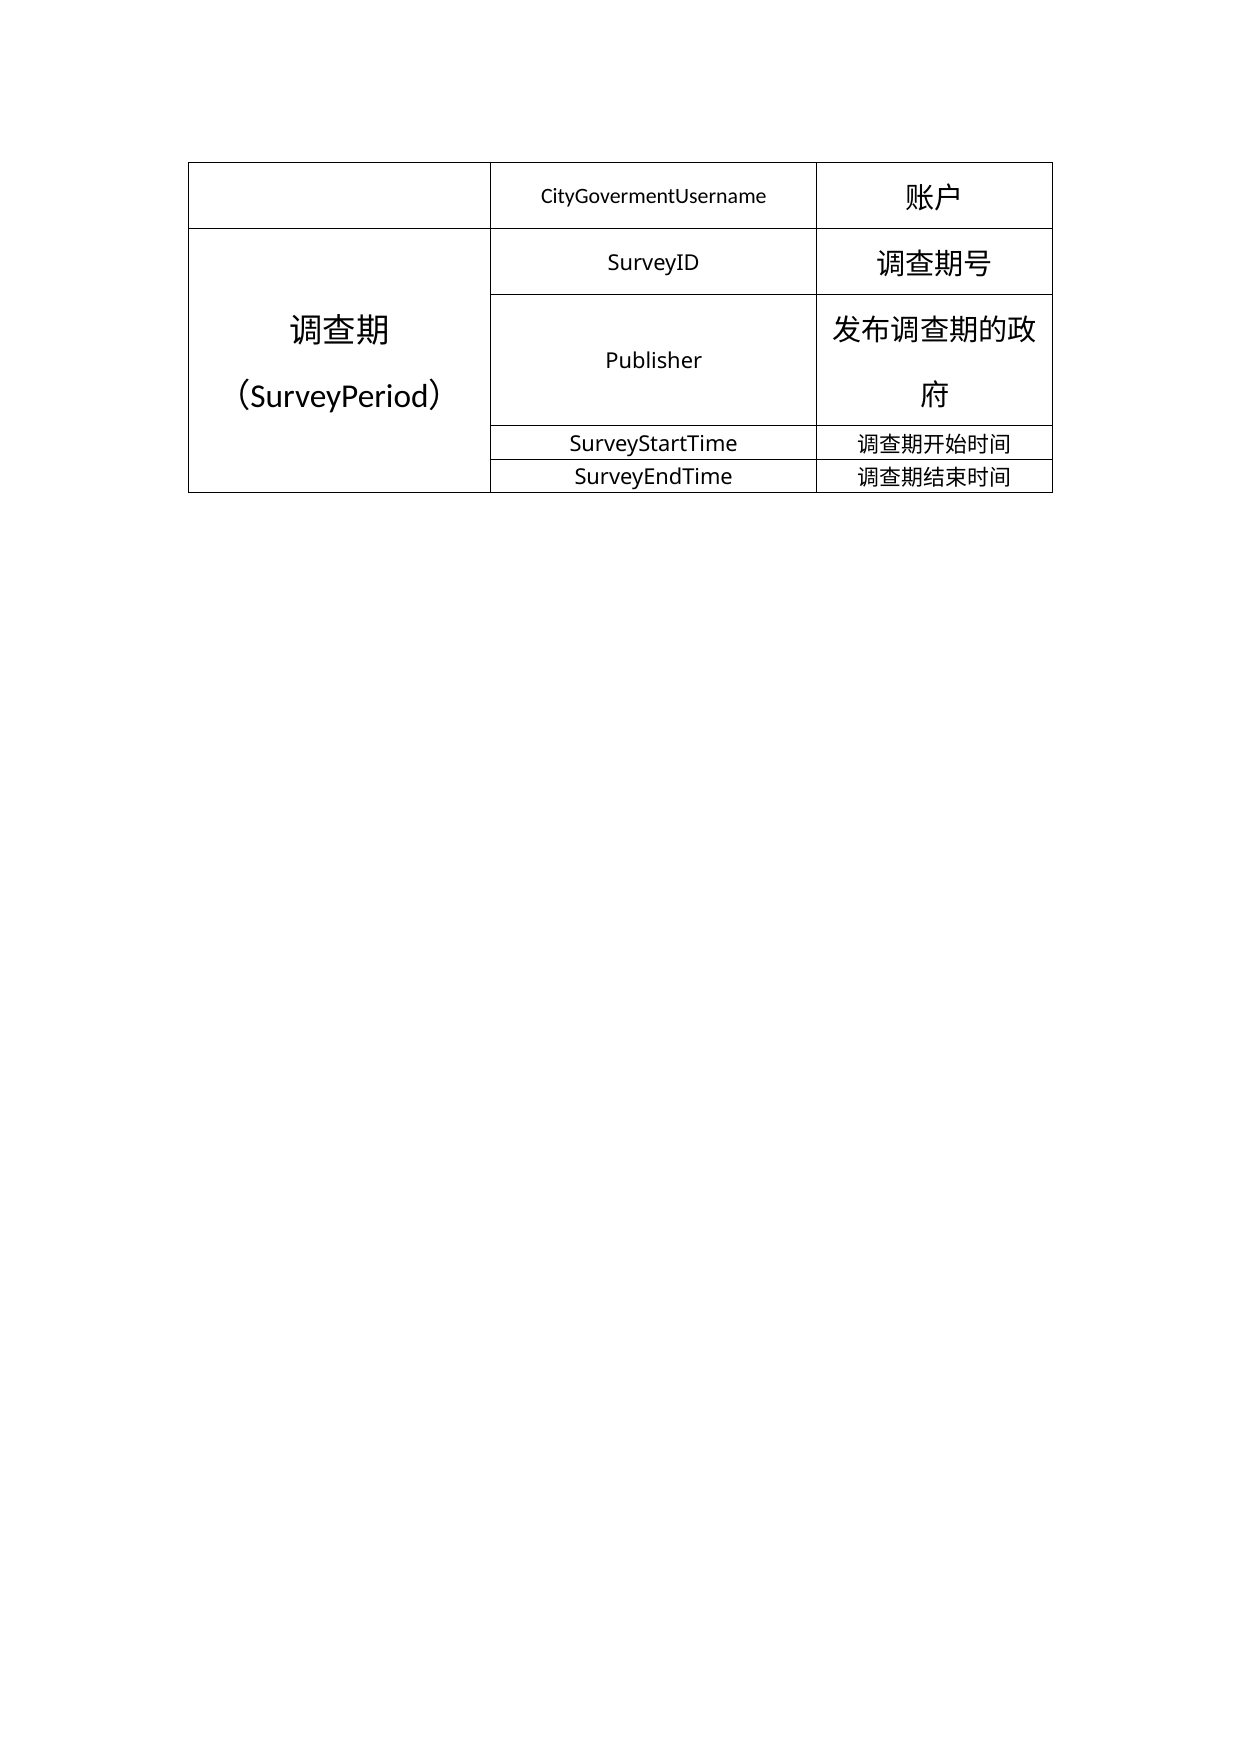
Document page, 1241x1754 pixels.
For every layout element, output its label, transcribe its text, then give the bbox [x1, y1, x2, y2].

table_cell 发布调查期的政府 [817, 295, 1052, 425]
table_cell 调查期结束时间 [817, 460, 1052, 492]
table_cell SurveyID [491, 229, 816, 294]
table_cell 调查期开始时间 [817, 426, 1052, 459]
table_cell 账户 [817, 163, 1052, 228]
table_cell CityGovermentUsername [491, 163, 816, 228]
table_cell 调查期号 [817, 229, 1052, 294]
table_cell 调查期（SurveyPeriod） [189, 229, 490, 492]
table_cell Publisher [491, 295, 816, 425]
table_cell SurveyEndTime [491, 460, 816, 492]
table_cell SurveyStartTime [491, 426, 816, 459]
